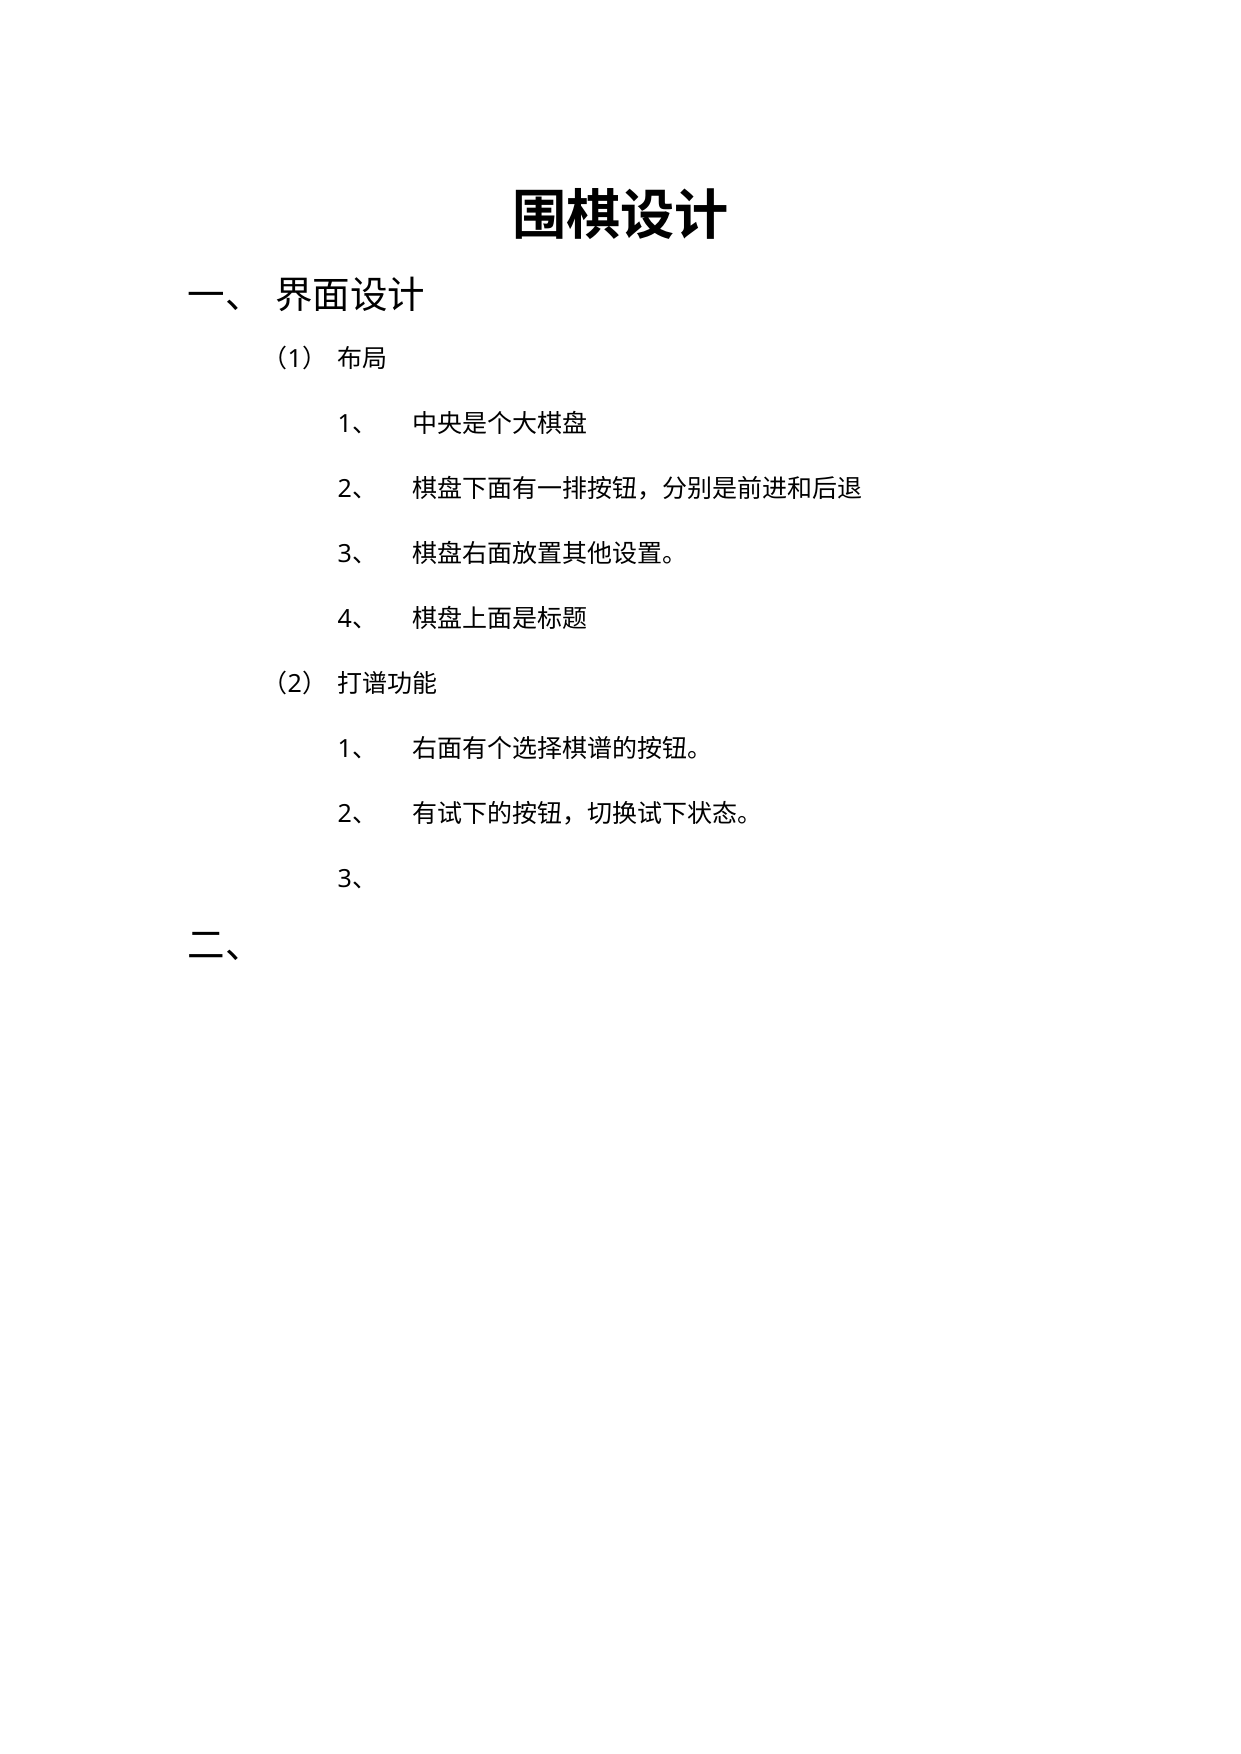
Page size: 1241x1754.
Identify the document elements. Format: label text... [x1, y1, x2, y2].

list 棋盘上面是标题 [337, 584, 1053, 649]
list 有试下的按钮，切换试下状态。 [337, 779, 1053, 844]
list 打谱功能 [262, 649, 1053, 714]
list 棋盘下面有一排按钮，分别是前进和后退 [337, 454, 1053, 519]
text 围棋设计 [187, 162, 1053, 259]
list 界面设计 [187, 259, 1053, 324]
list 中央是个大棋盘 [337, 389, 1053, 454]
list 棋盘右面放置其他设置。 [337, 519, 1053, 584]
list 布局 [262, 324, 1053, 389]
list 右面有个选择棋谱的按钮。 [337, 714, 1053, 779]
